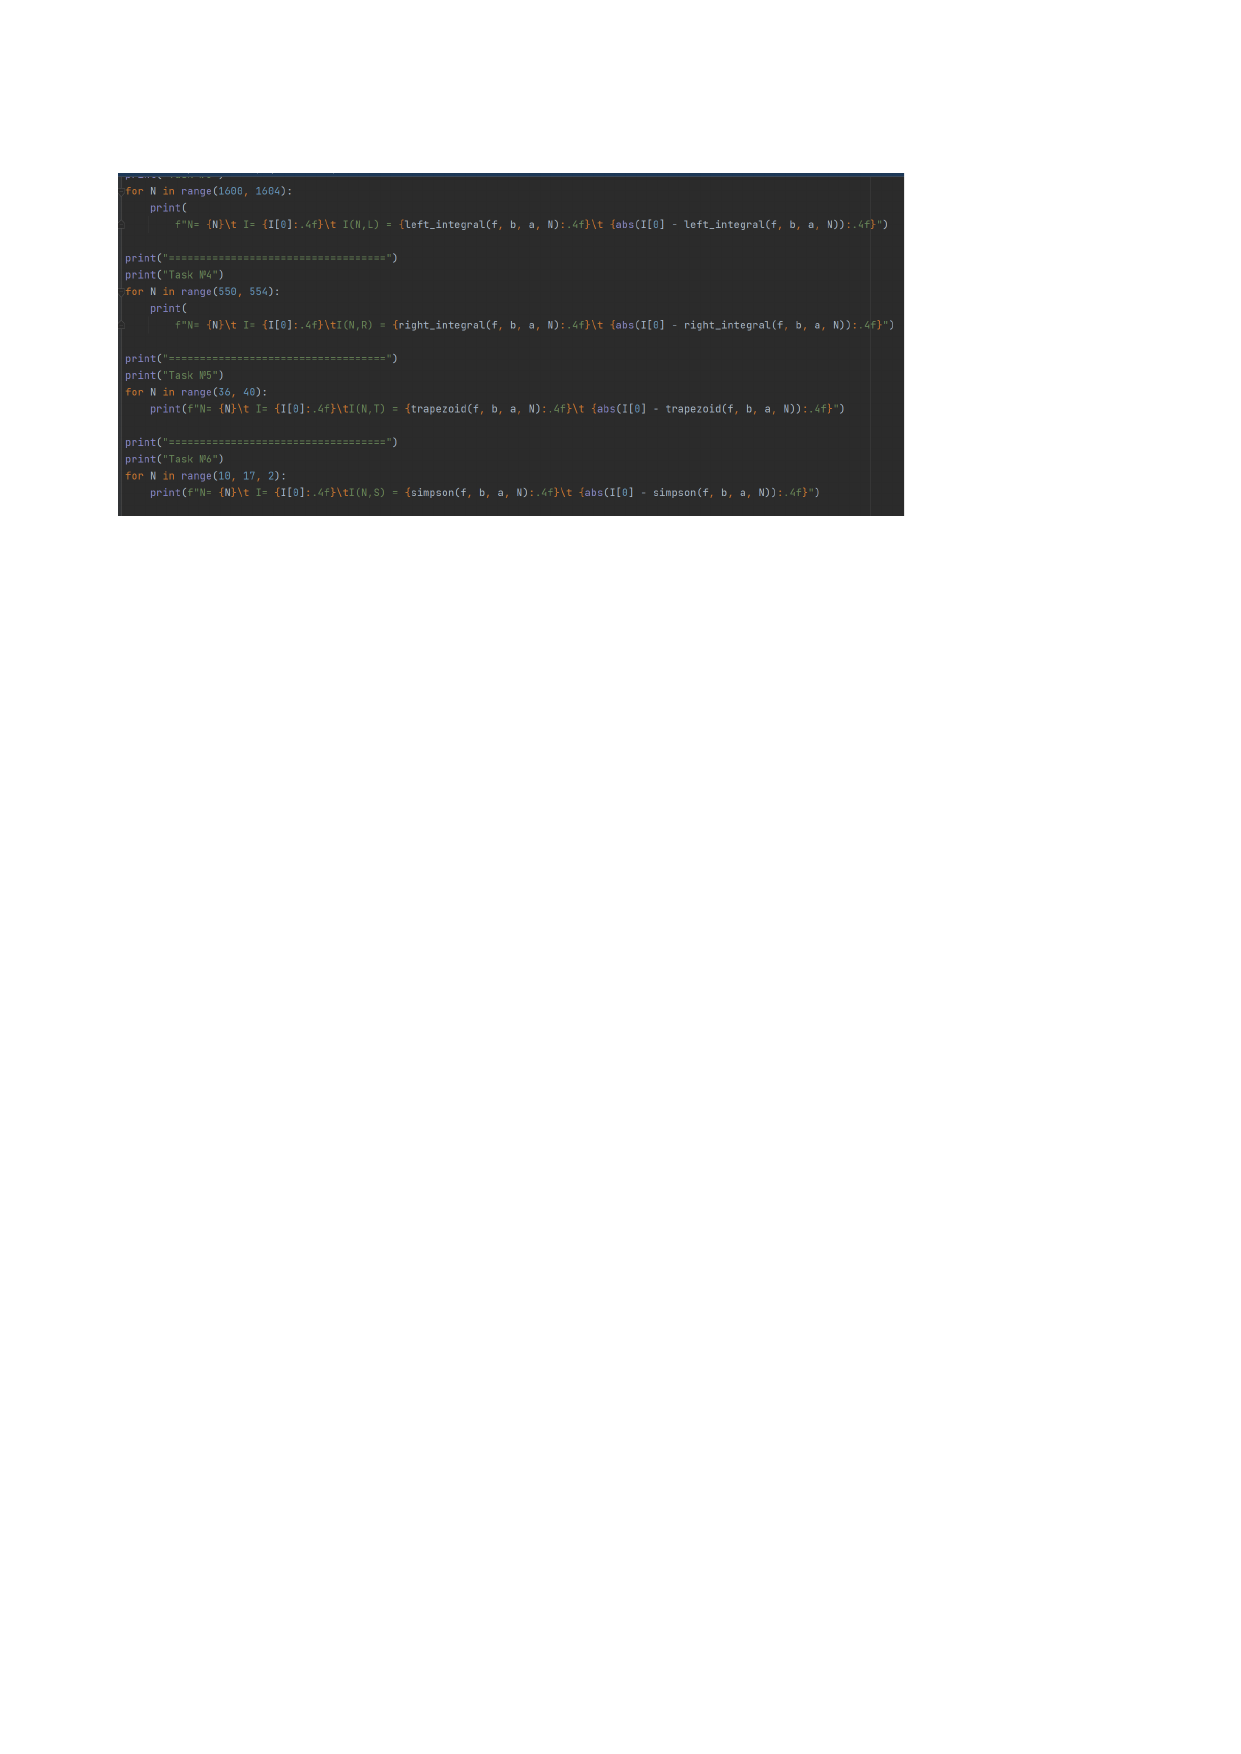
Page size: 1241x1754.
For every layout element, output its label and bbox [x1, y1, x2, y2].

picture [118, 173, 905, 516]
